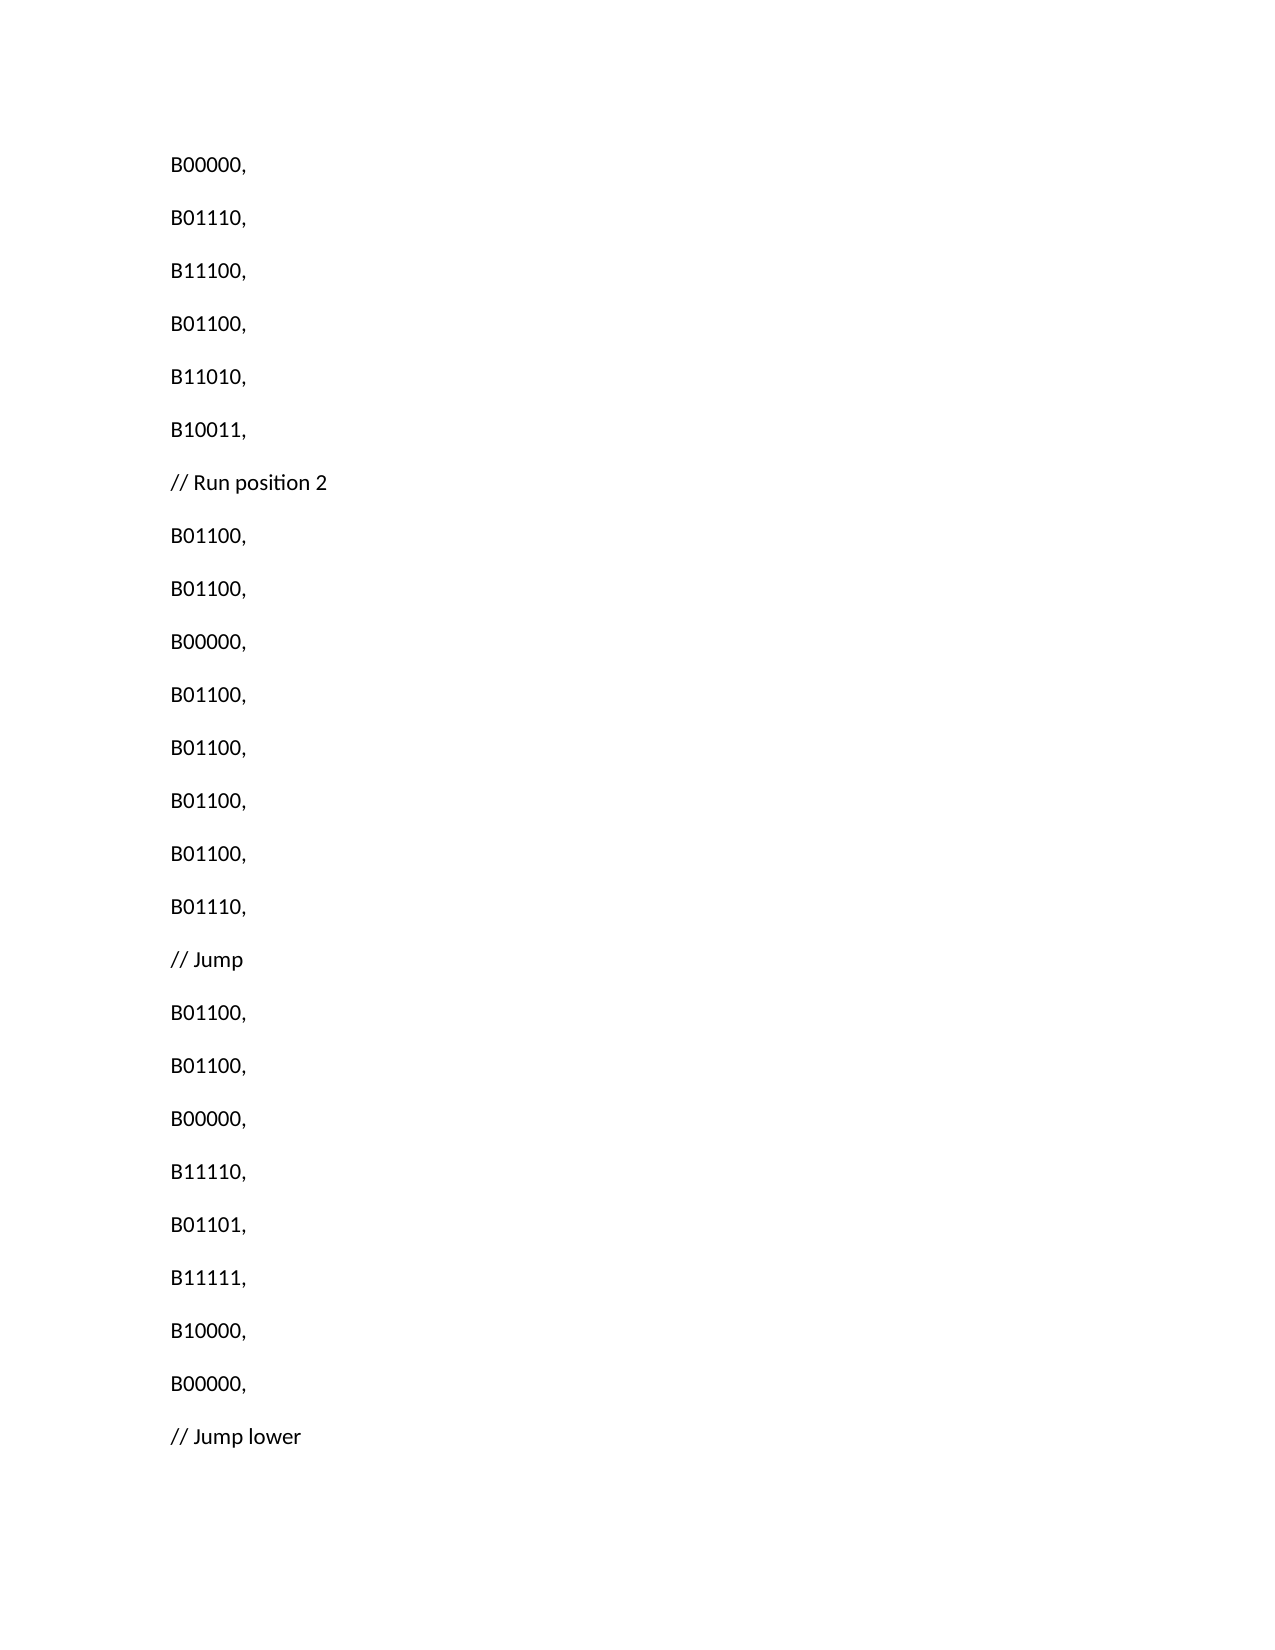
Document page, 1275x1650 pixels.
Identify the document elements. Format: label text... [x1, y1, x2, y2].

text B01100, [150, 680, 1125, 708]
text B01100, [150, 786, 1125, 814]
text B01100, [150, 574, 1125, 602]
text // Jump [150, 945, 1125, 973]
text // Jump lower [150, 1422, 1125, 1451]
text // Run position 2 [150, 468, 1125, 496]
text B00000, [150, 1104, 1125, 1132]
text B01110, [150, 892, 1125, 920]
text B01110, [150, 203, 1125, 231]
text B01100, [150, 1051, 1125, 1079]
text B11110, [150, 1157, 1125, 1185]
text B00000, [150, 150, 1125, 178]
text B00000, [150, 1369, 1125, 1397]
text B10000, [150, 1316, 1125, 1344]
text B10011, [150, 415, 1125, 443]
text B00000, [150, 627, 1125, 655]
text B11010, [150, 362, 1125, 390]
text B01100, [150, 839, 1125, 867]
text B01101, [150, 1210, 1125, 1238]
text B11111, [150, 1263, 1125, 1291]
text B01100, [150, 733, 1125, 761]
text B01100, [150, 521, 1125, 549]
text B11100, [150, 256, 1125, 284]
text B01100, [150, 998, 1125, 1026]
text B01100, [150, 309, 1125, 337]
